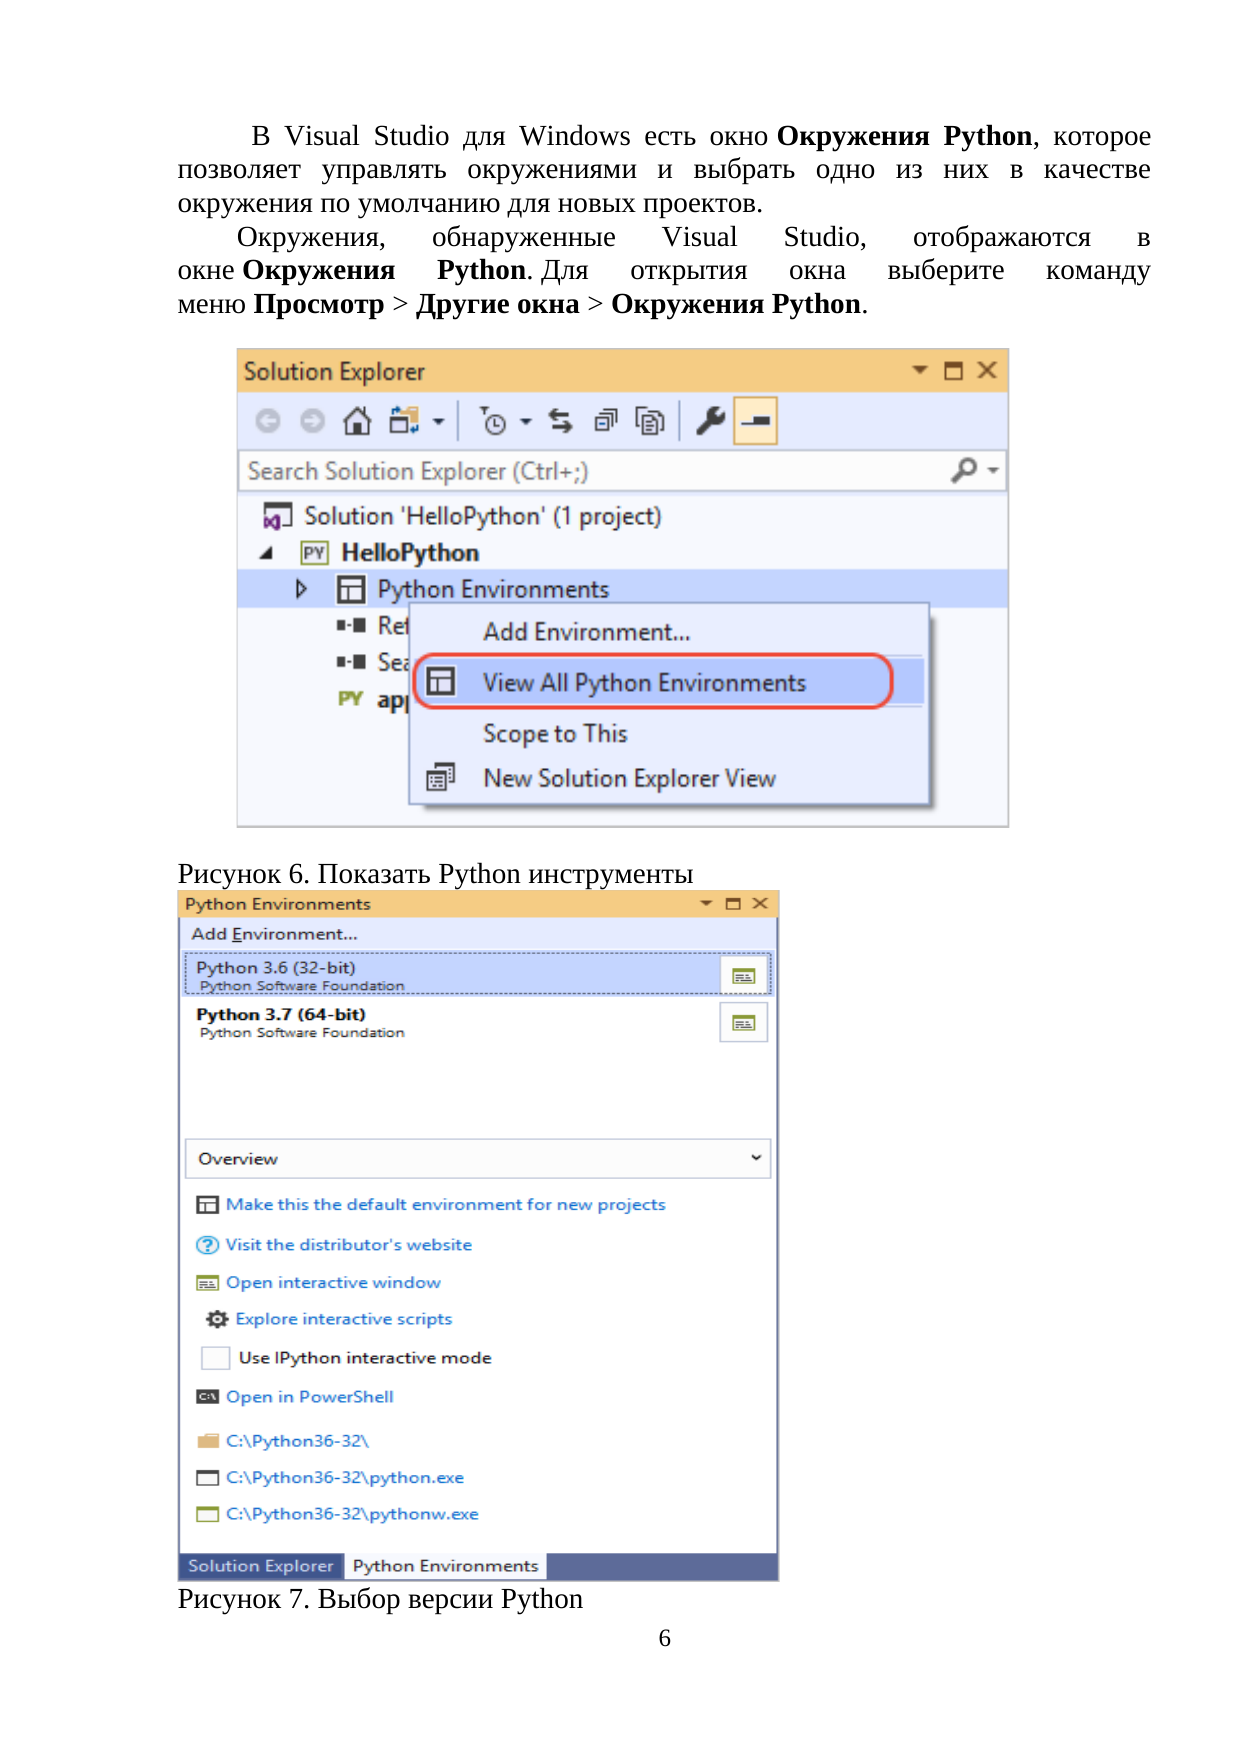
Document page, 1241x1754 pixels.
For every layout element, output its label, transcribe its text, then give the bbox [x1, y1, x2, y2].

picture [177, 890, 780, 1582]
text В Visual Studio для Windows есть окно Окружения Python, которое позволяет управлять окружениями и выбрать одно из них в качестве окружения по умолчанию для новых проектов. [177, 118, 1152, 219]
text Окружения, обнаруженные Visual Studio, отображаются в окне Окружения Python. Для открытия окна выберите команду меню Просмотр > Другие окна > Окружения Python. [177, 219, 1152, 319]
text Рисунок 7. Выбор версии Python [177, 1581, 1152, 1615]
text Рисунок 6. Показать Python инструменты [177, 856, 1152, 890]
picture [236, 348, 1010, 828]
